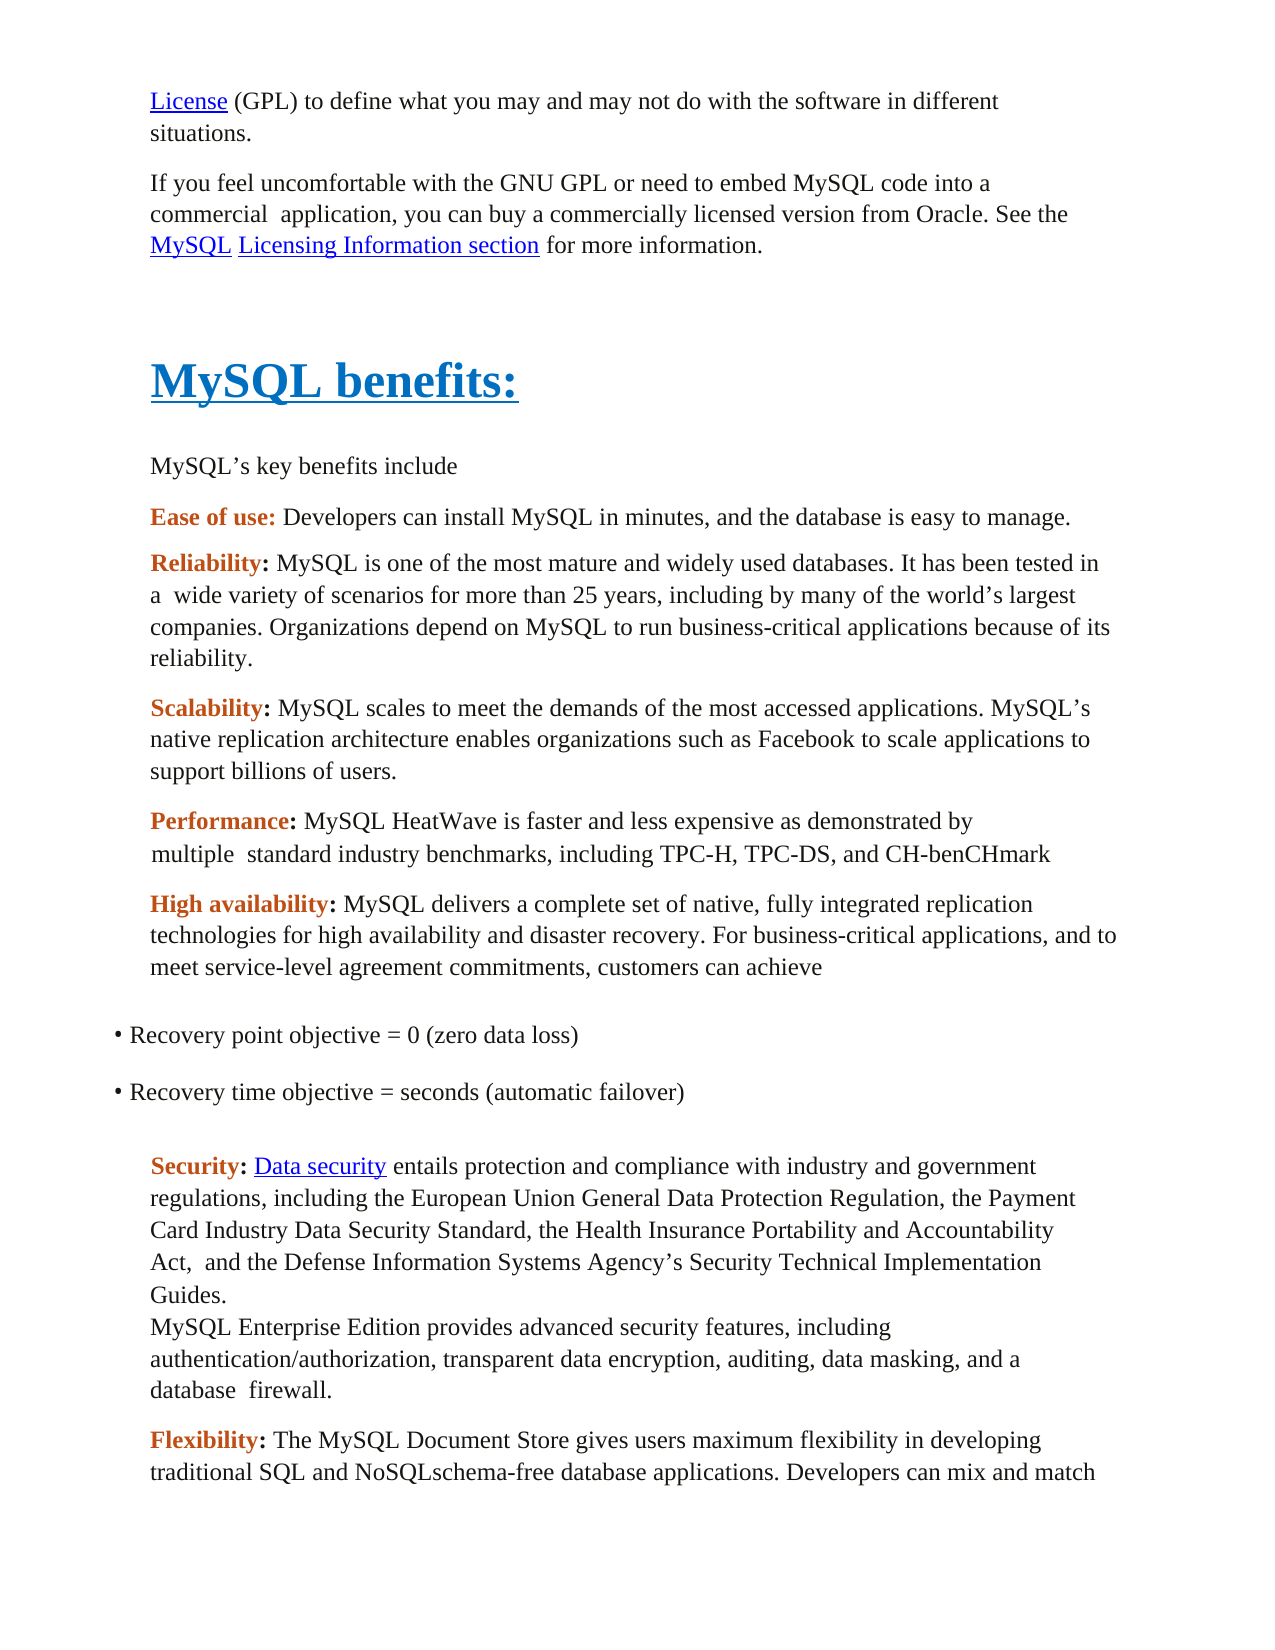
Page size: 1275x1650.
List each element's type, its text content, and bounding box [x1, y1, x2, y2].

text MySQL’s key benefits include [150, 451, 1190, 480]
text If you feel uncomfortable with the GNU GPL or need to embed MySQL code into a commercial application, you can buy a commercially licensed version from Oracle. See the MySQL Licensing Information section for more information. [150, 168, 1107, 259]
text • Recovery point objective = 0 (zero data loss) [113, 1007, 1190, 1058]
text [150, 86, 1093, 147]
text Reliability: MySQL is one of the most mature and widely used databases. It has been tested in a wide variety of scenarios for more than 25 years, including by many of the world’s largest companies. Organizations depend on MySQL to run business-critical applications because of its reliability. [150, 548, 1115, 672]
text MySQL benefits: [150, 351, 1190, 408]
text MySQL Enterprise Edition provides advanced security features, including authentication/authorization, transparent data encryption, auditing, data masking, and a database firewall. [150, 1312, 1112, 1404]
text Security: Data security entails protection and compliance with industry and government regulations, including the European Union General Data Protection Regulation, the Payment Card Industry Data Security Standard, the Health Insurance Portability and Accountability Act, and the Defense Information Systems Agency’s Security Technical Implementation Guides. [150, 1151, 1102, 1308]
text • Recovery time objective = seconds (automatic failover) [113, 1063, 1190, 1114]
text Ease of use: Developers can install MySQL in minutes, and the database is easy to manage. [150, 502, 1190, 531]
text Performance: MySQL HeatWave is faster and less expensive as demonstrated by multiple standard industry benchmarks, including TPC-H, TPC-DS, and CH-benCHmark [150, 806, 1055, 868]
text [150, 1425, 1099, 1486]
text High availability: MySQL delivers a complete set of native, fully integrated replication technologies for high availability and disaster recovery. For business-critical applications, and to meet service-level agreement commitments, customers can achieve [150, 889, 1118, 981]
text Scalability: MySQL scales to meet the demands of the most accessed applications. MySQL’s native replication architecture enables organizations such as Facebook to scale applications to support billions of users. [150, 693, 1092, 785]
